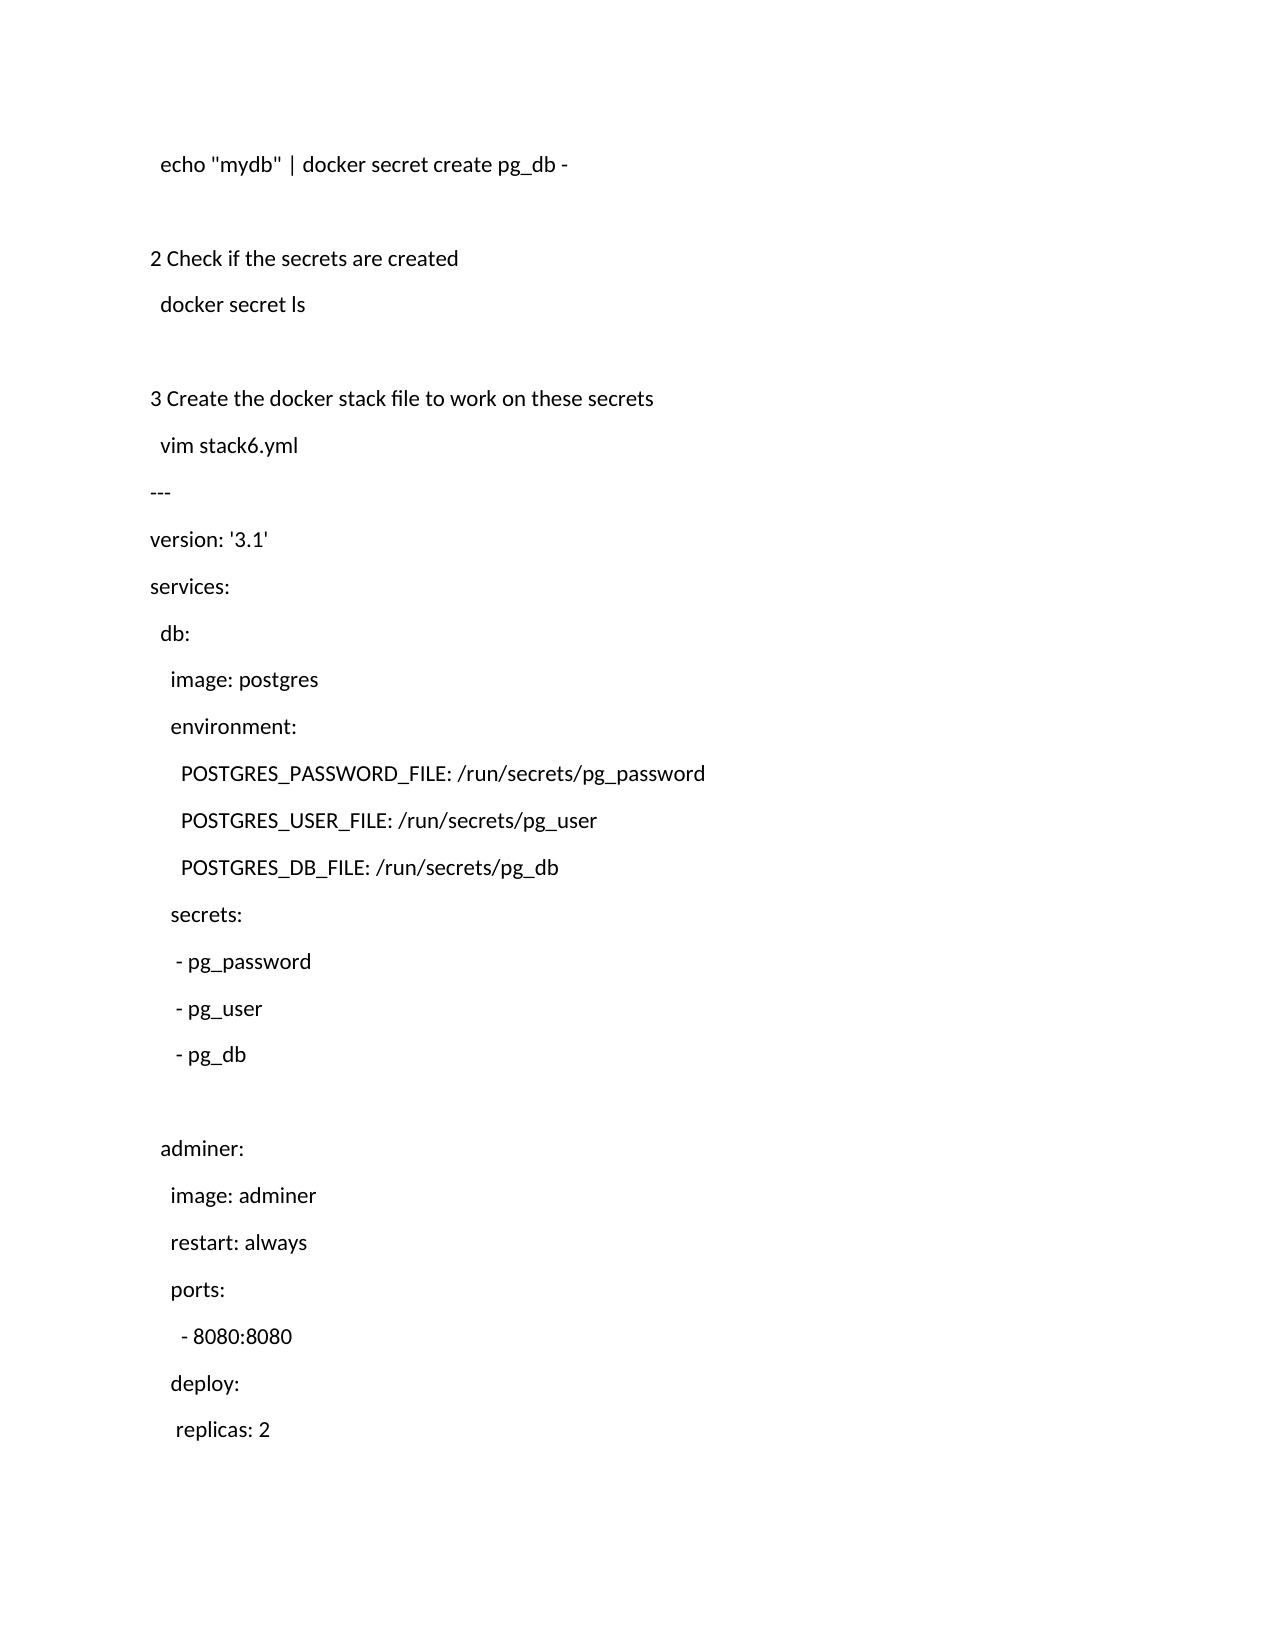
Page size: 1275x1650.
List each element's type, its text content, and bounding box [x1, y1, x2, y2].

text db: [150, 619, 1125, 647]
text --- [150, 478, 1125, 506]
text environment: [150, 712, 1125, 741]
text docker secret ls [150, 291, 1125, 319]
text image: postgres [150, 666, 1125, 694]
text vim stack6.yml [150, 431, 1125, 459]
text image: adminer [150, 1181, 1125, 1209]
text echo "mydb" | docker secret create pg_db - [150, 150, 1125, 178]
text - pg_user [150, 994, 1125, 1022]
text 2 Check if the secrets are created [150, 244, 1125, 272]
text deploy: [150, 1369, 1125, 1397]
text services: [150, 572, 1125, 600]
text ports: [150, 1275, 1125, 1303]
text - 8080:8080 [150, 1322, 1125, 1350]
text replicas: 2 [150, 1416, 1125, 1444]
text POSTGRES_USER_FILE: /run/secrets/pg_user [150, 806, 1125, 834]
text POSTGRES_PASSWORD_FILE: /run/secrets/pg_password [150, 759, 1125, 787]
text POSTGRES_DB_FILE: /run/secrets/pg_db [150, 853, 1125, 881]
text adminer: [150, 1134, 1125, 1162]
text version: '3.1' [150, 525, 1125, 553]
text 3 Create the docker stack file to work on these secrets [150, 384, 1125, 412]
text - pg_password [150, 947, 1125, 975]
text secrets: [150, 900, 1125, 928]
text - pg_db [150, 1041, 1125, 1069]
text restart: always [150, 1228, 1125, 1256]
